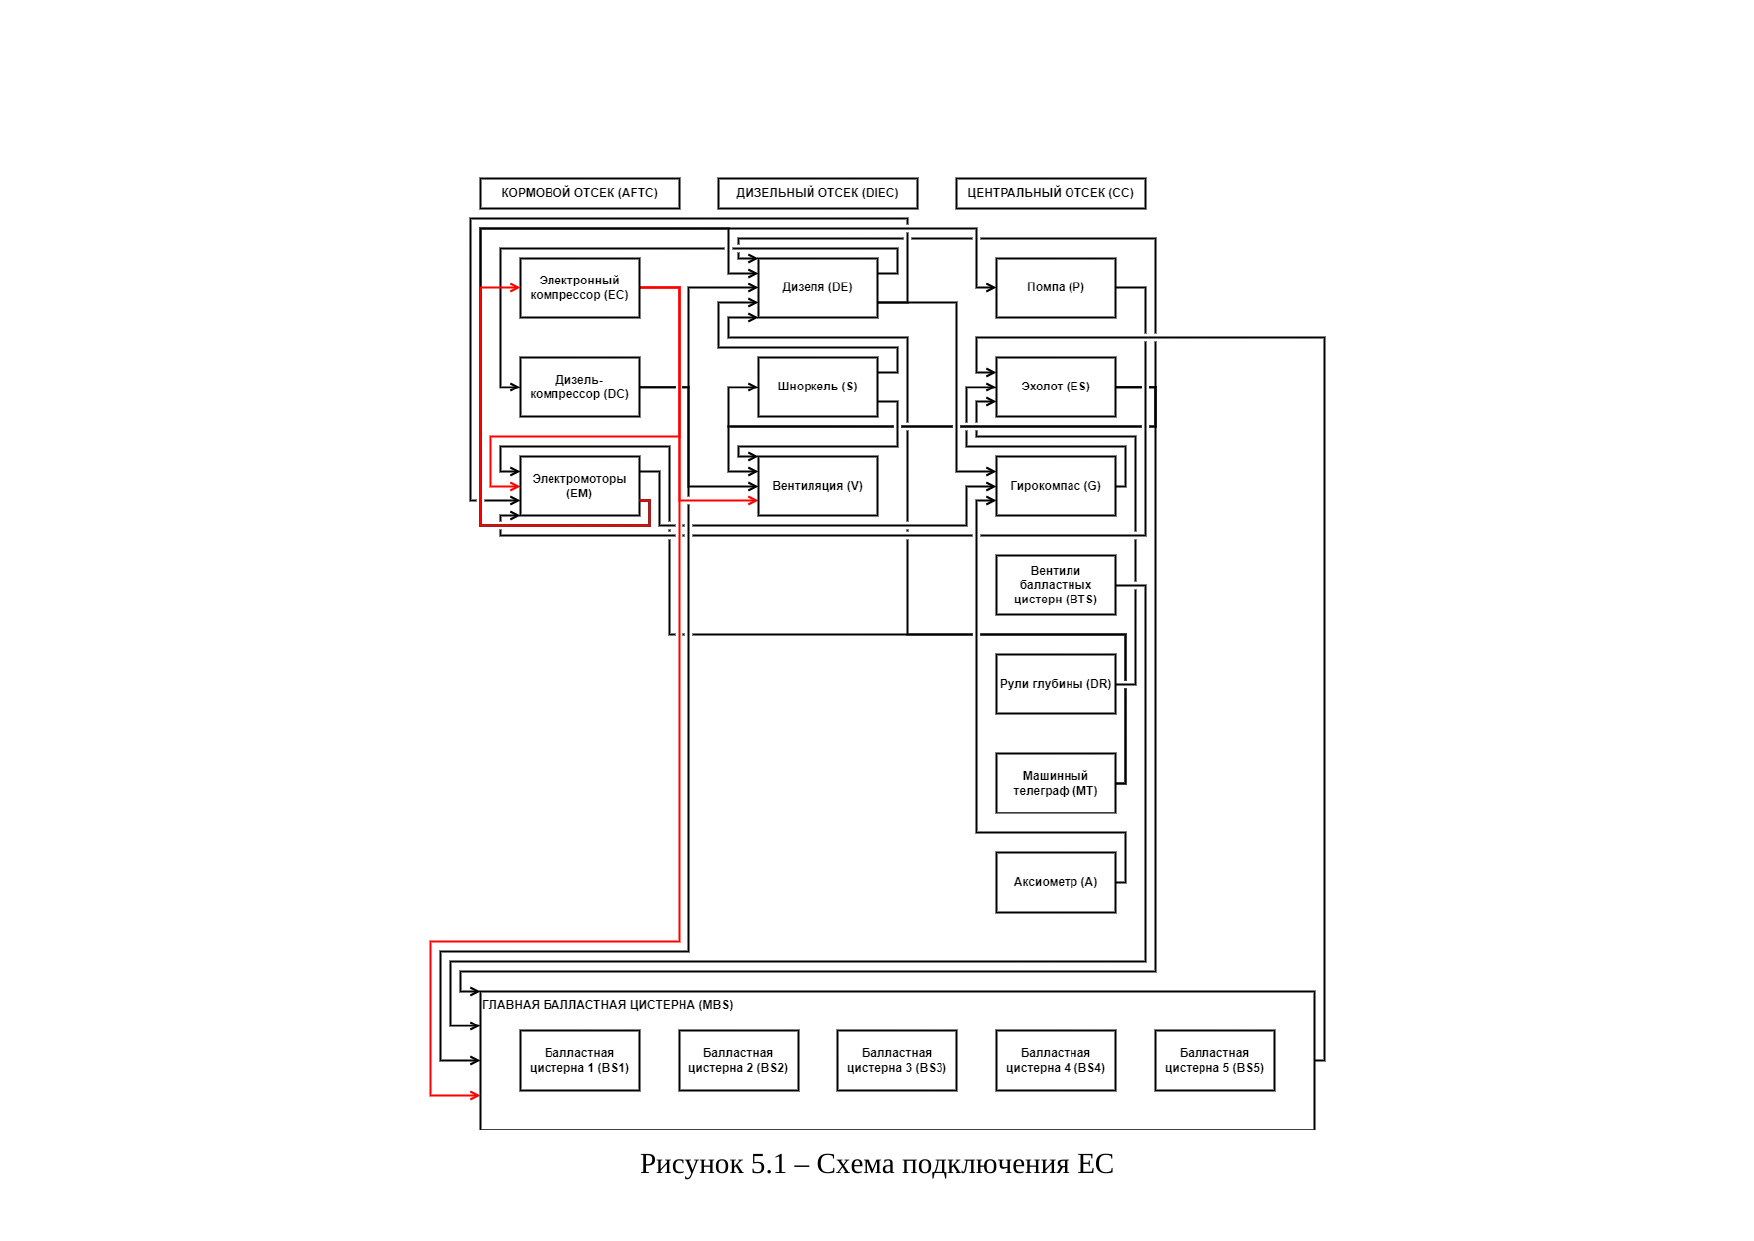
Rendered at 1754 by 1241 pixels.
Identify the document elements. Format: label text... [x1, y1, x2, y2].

picture [422, 177, 1332, 1130]
text Рисунок 5.1 – Схема подключения EC [118, 1147, 1636, 1180]
